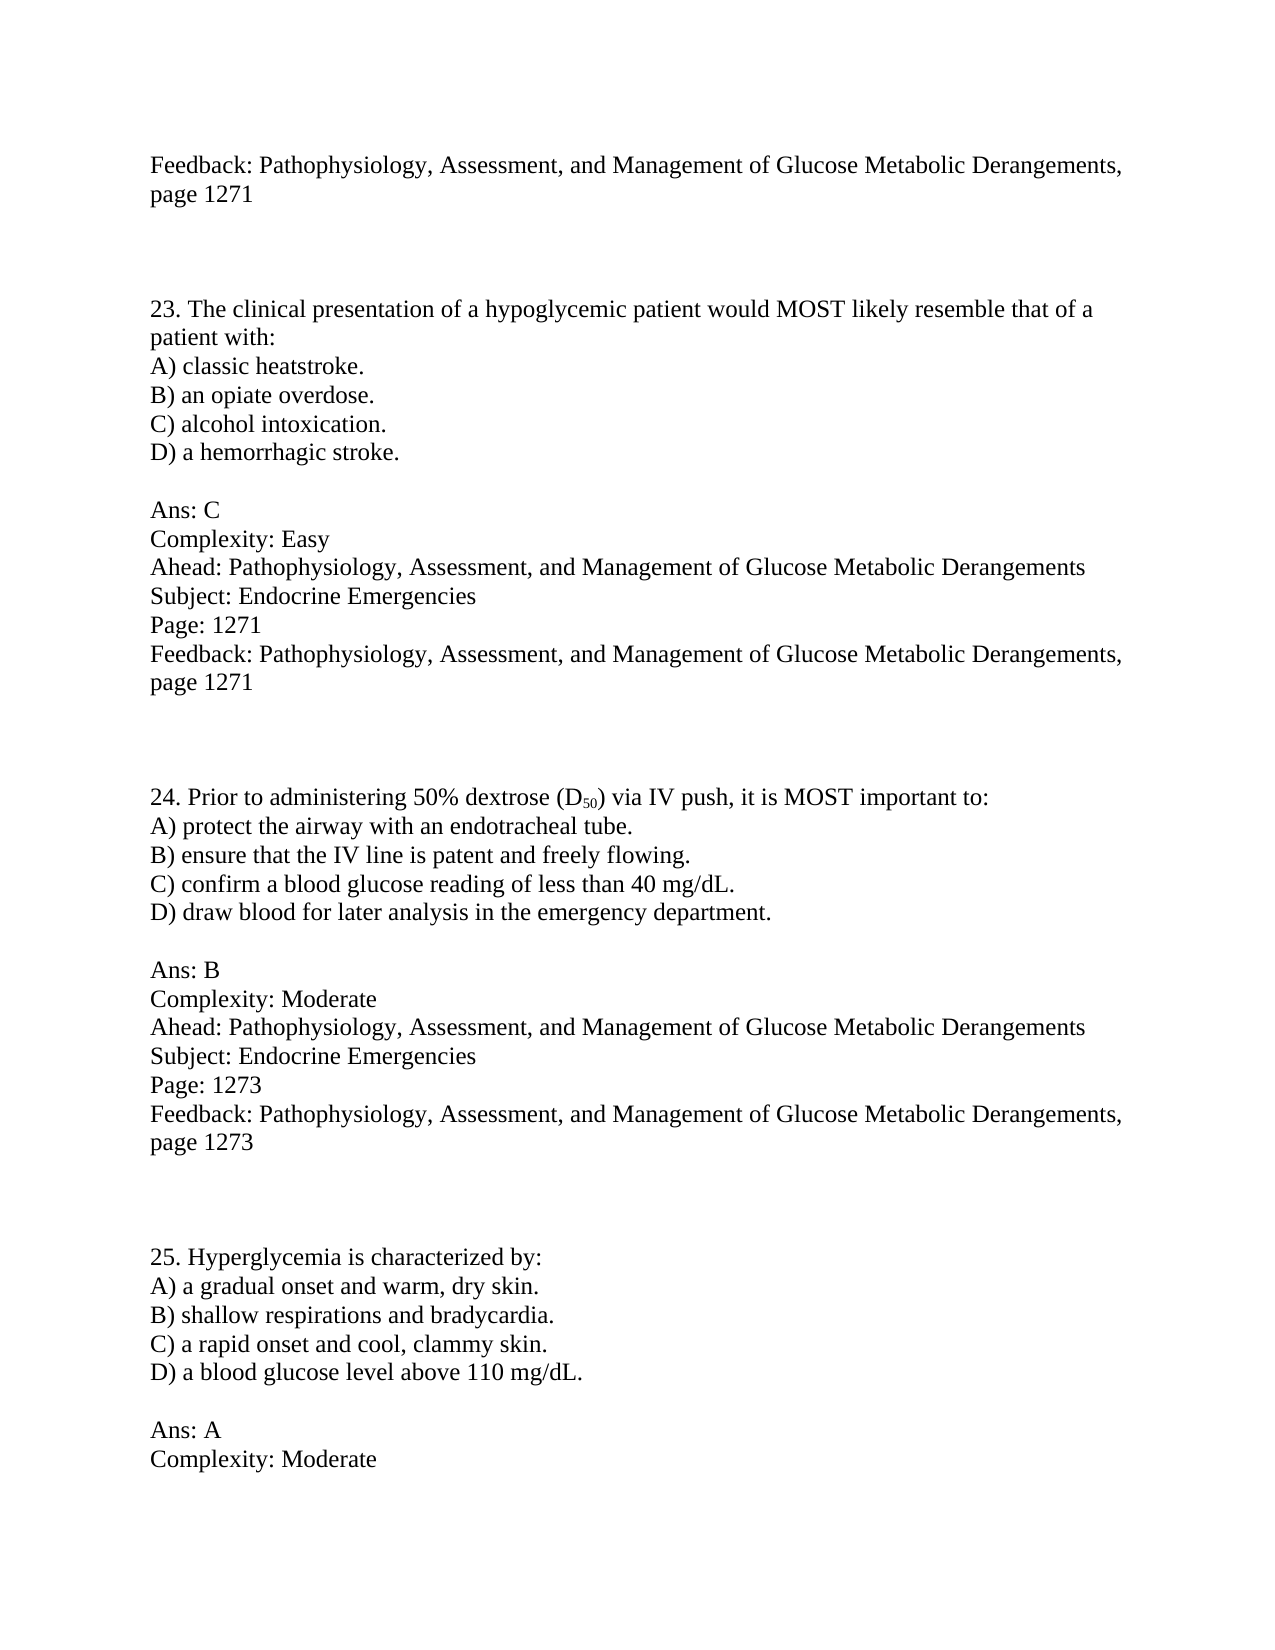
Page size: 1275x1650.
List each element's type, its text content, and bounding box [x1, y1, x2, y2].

text Ans: A [150, 1415, 1125, 1444]
text 25. Hyperglycemia is characterized by: [150, 1242, 1125, 1271]
text Page: 1271 [150, 610, 1125, 639]
text Subject: Endocrine Emergencies [150, 581, 1125, 610]
text B) an opiate overdose. [150, 380, 1125, 409]
text Feedback: Pathophysiology, Assessment, and Management of Glucose Metabolic Derangements, page 1273 [150, 1099, 1125, 1156]
text Complexity: Moderate [150, 984, 1125, 1012]
text Ahead: Pathophysiology, Assessment, and Management of Glucose Metabolic Derangements [150, 1012, 1125, 1041]
text Subject: Endocrine Emergencies [150, 1041, 1125, 1070]
text B) ensure that the IV line is patent and freely flowing. [150, 840, 1125, 869]
text D) a hemorrhagic stroke. [150, 437, 1125, 466]
text D) draw blood for later analysis in the emergency department. [150, 897, 1125, 926]
text D) a blood glucose level above 110 mg/dL. [150, 1357, 1125, 1386]
text 23. The clinical presentation of a hypoglycemic patient would MOST likely resemble that of a patient with: [150, 294, 1125, 351]
text A) protect the airway with an endotracheal tube. [150, 811, 1125, 840]
text C) confirm a blood glucose reading of less than 40 mg/dL. [150, 869, 1125, 897]
text Complexity: Moderate [150, 1444, 1125, 1472]
text Feedback: Pathophysiology, Assessment, and Management of Glucose Metabolic Derangements, page 1271 [150, 150, 1125, 207]
text A) a gradual onset and warm, dry skin. [150, 1271, 1125, 1300]
text Ahead: Pathophysiology, Assessment, and Management of Glucose Metabolic Derangements [150, 552, 1125, 581]
text Feedback: Pathophysiology, Assessment, and Management of Glucose Metabolic Derangements, page 1271 [150, 639, 1125, 696]
text Ans: B [150, 955, 1125, 984]
text A) classic heatstroke. [150, 351, 1125, 380]
text Complexity: Easy [150, 524, 1125, 552]
text 24. Prior to administering 50% dextrose (D50) via IV push, it is MOST important to: [150, 782, 1125, 811]
text C) alcohol intoxication. [150, 409, 1125, 437]
text B) shallow respirations and bradycardia. [150, 1300, 1125, 1329]
text C) a rapid onset and cool, clammy skin. [150, 1329, 1125, 1357]
text Ans: C [150, 495, 1125, 524]
text Page: 1273 [150, 1070, 1125, 1099]
